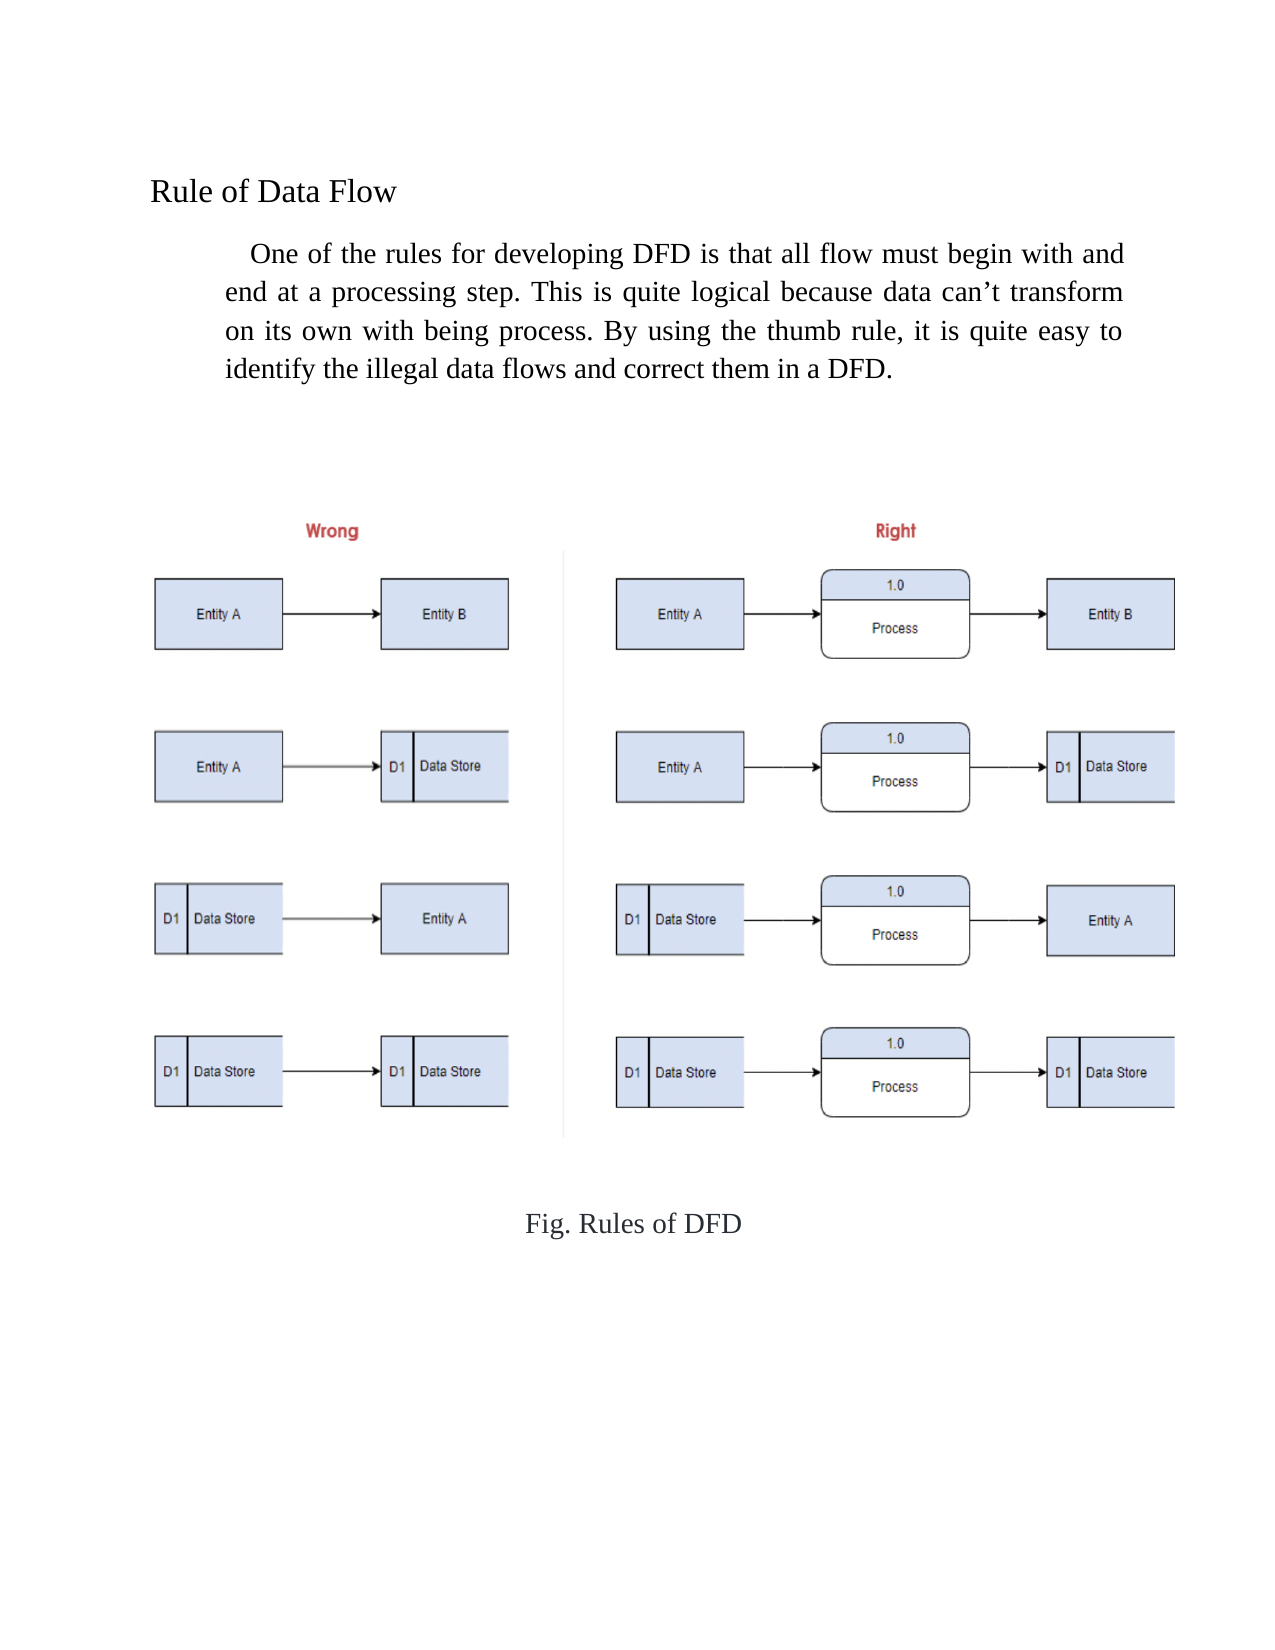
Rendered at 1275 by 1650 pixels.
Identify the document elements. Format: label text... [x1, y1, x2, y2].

text Rule of Data Flow [150, 171, 1125, 209]
text Fig. Rules of DFD [150, 1206, 1125, 1240]
picture [150, 498, 1194, 1182]
text One of the rules for developing DFD is that all flow must begin with and end at a processing step. This is quite logical because data can’t transform on its own with being process. By using the thumb rule, it is quite easy to identify the illegal data flows and correct them in a DFD. [150, 236, 1125, 385]
